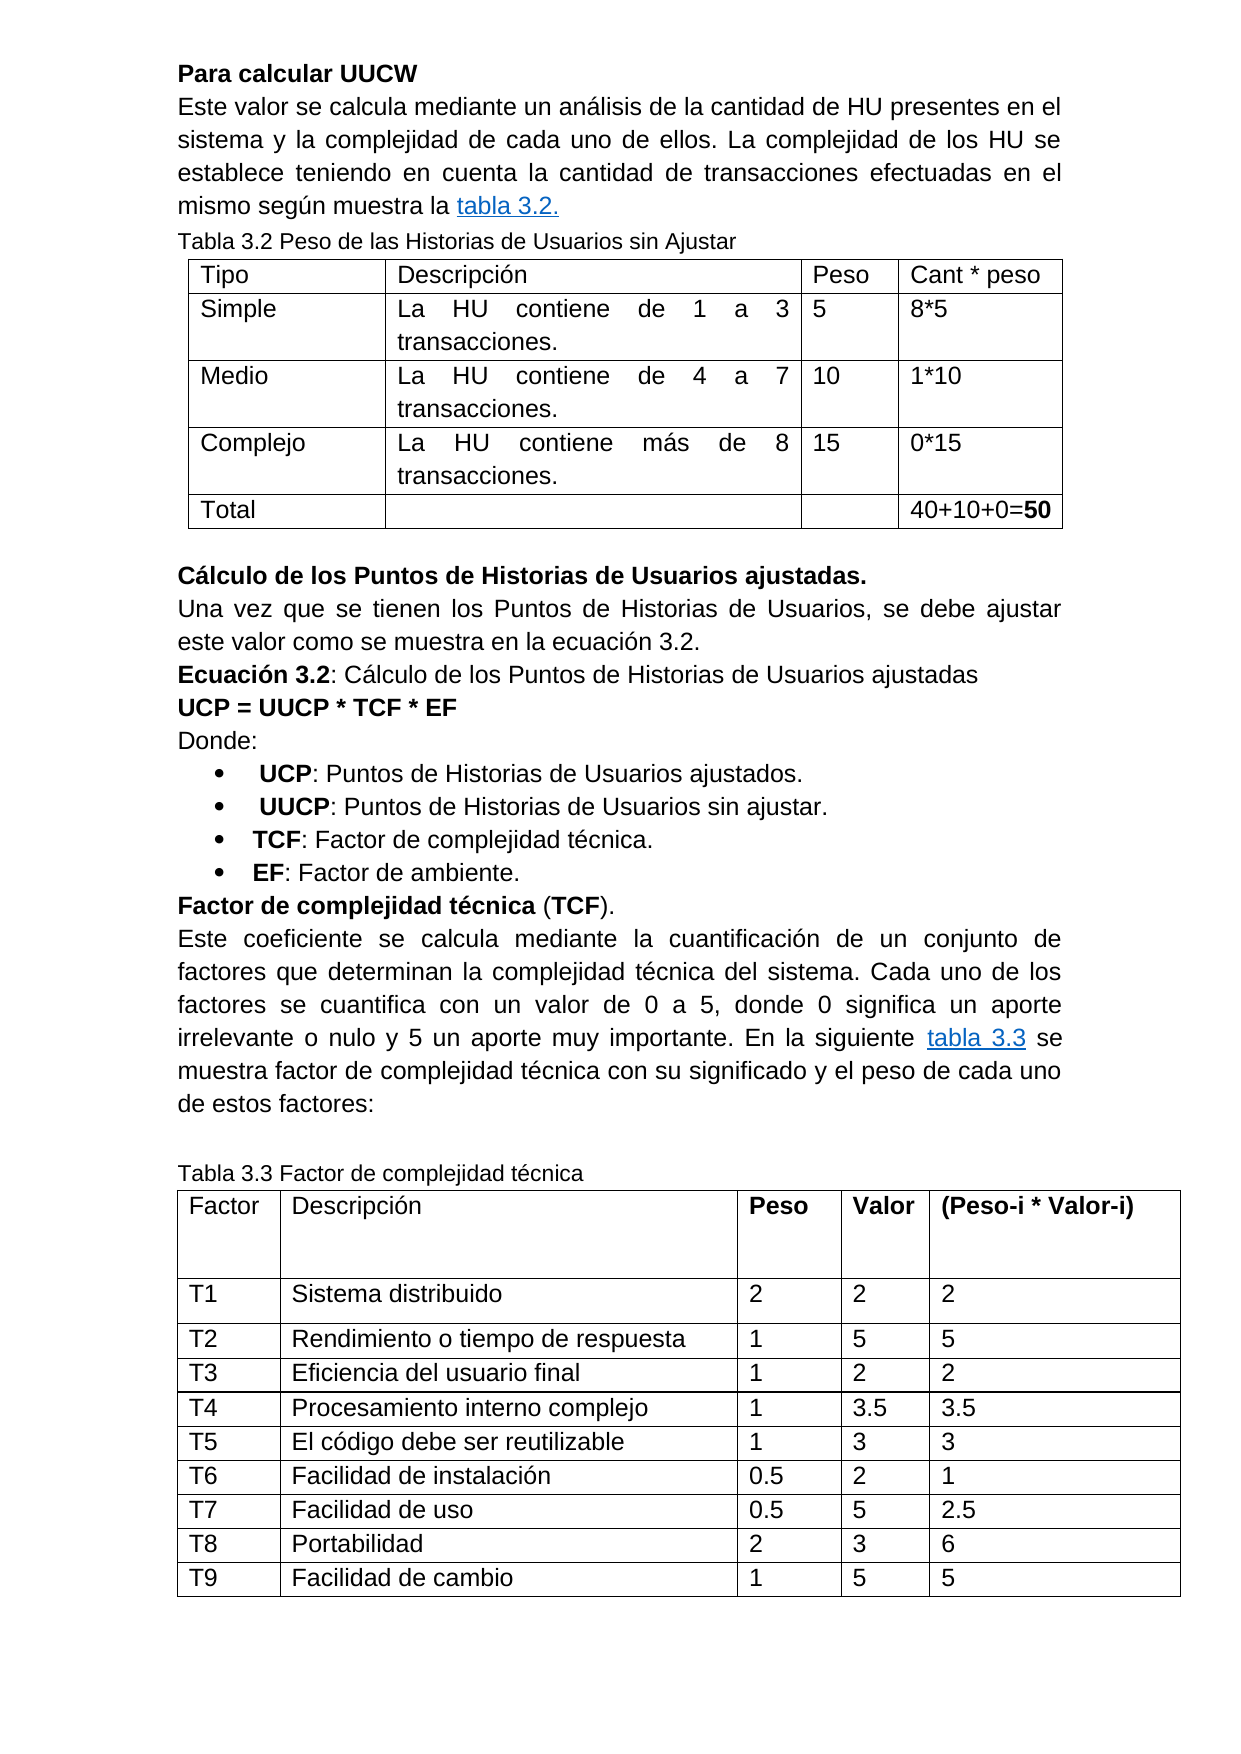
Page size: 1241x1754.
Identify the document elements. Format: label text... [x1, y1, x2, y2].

text Ecuación 3.2: Cálculo de los Puntos de Historias de Usuarios ajustadas [177, 660, 1063, 688]
table_cell T6 [178, 1461, 280, 1494]
table_cell 5 [930, 1563, 1180, 1596]
table_header Descripción [281, 1191, 737, 1278]
list UUCP: Puntos de Historias de Usuarios sin ajustar. [215, 792, 1063, 821]
table_cell Sistema distribuido [281, 1279, 737, 1323]
table_header Descripción [386, 260, 801, 293]
table_cell 1 [738, 1324, 841, 1357]
table_cell 8*5 [899, 294, 1062, 360]
table_header Valor [842, 1191, 929, 1278]
table_cell 15 [802, 428, 898, 494]
table_cell 5 [842, 1495, 929, 1528]
table_cell [802, 495, 898, 528]
text Este valor se calcula mediante un análisis de la cantidad de HU presentes en el sistema y la complejidad de cada uno de ellos. La complejidad de los HU se establece teniendo en cuenta la cantidad de transacciones efectuadas en el mismo según muestra la tabla 3.2. [177, 92, 1063, 220]
table_cell 1*10 [899, 361, 1062, 427]
text Cálculo de los Puntos de Historias de Usuarios ajustadas. [177, 561, 1063, 589]
table_cell T8 [178, 1529, 280, 1562]
table_cell Facilidad de instalación [281, 1461, 737, 1494]
list EF: Factor de ambiente. [215, 858, 1063, 887]
table_header Cant * peso [899, 260, 1062, 293]
table_cell 3.5 [842, 1393, 929, 1426]
table_cell 1 [738, 1563, 841, 1596]
table_cell 1 [738, 1427, 841, 1459]
table_cell Rendimiento o tiempo de respuesta [281, 1324, 737, 1357]
table_cell Medio [189, 361, 385, 427]
table_cell 5 [802, 294, 898, 360]
text Factor de complejidad técnica (TCF). [177, 891, 1063, 920]
table_cell 3 [842, 1427, 929, 1459]
table_cell 5 [842, 1563, 929, 1596]
table_cell T3 [178, 1359, 280, 1391]
text UCP = UUCP * TCF * EF [177, 693, 1063, 721]
table_cell Simple [189, 294, 385, 360]
table_cell 3.5 [930, 1393, 1180, 1426]
table_header Tipo [189, 260, 385, 293]
table_cell 1 [738, 1359, 841, 1391]
text Este coeficiente se calcula mediante la cuantificación de un conjunto de factores que determinan la complejidad técnica del sistema. Cada uno de los factores se cuantifica con un valor de 0 a 5, donde 0 significa un aporte irrelevante o nulo y 5 un aporte muy importante. En la siguiente tabla 3.3 se muestra factor de complejidad técnica con su significado y el peso de cada uno de estos factores: [177, 924, 1063, 1118]
table_cell 2 [842, 1359, 929, 1391]
table_cell Facilidad de uso [281, 1495, 737, 1528]
list TCF: Factor de complejidad técnica. [215, 825, 1063, 854]
table_cell Complejo [189, 428, 385, 494]
table_cell Procesamiento interno complejo [281, 1393, 737, 1426]
table_cell 1 [738, 1393, 841, 1426]
subtitle Tabla 3.2 Peso de las Historias de Usuarios sin Ajustar [177, 228, 1063, 255]
table_cell 0*15 [899, 428, 1062, 494]
table_cell 6 [930, 1529, 1180, 1562]
table_cell T1 [178, 1279, 280, 1323]
text Una vez que se tienen los Puntos de Historias de Usuarios, se debe ajustar este valor como se muestra en la ecuación 3.2. [177, 594, 1063, 655]
table_cell T5 [178, 1427, 280, 1459]
table_cell 2 [842, 1461, 929, 1494]
table_cell 2 [738, 1279, 841, 1323]
table_header Factor [178, 1191, 280, 1278]
table_header (Peso-i * Valor-i) [930, 1191, 1180, 1278]
table_cell La HU contiene más de 8 transacciones. [386, 428, 801, 494]
table_cell Facilidad de cambio [281, 1563, 737, 1596]
subtitle Tabla 3.3 Factor de complejidad técnica [177, 1159, 1063, 1186]
table_cell La HU contiene de 4 a 7 transacciones. [386, 361, 801, 427]
table_cell 5 [842, 1324, 929, 1357]
table_cell 2 [930, 1359, 1180, 1391]
table_cell 2 [738, 1529, 841, 1562]
table_header Peso [802, 260, 898, 293]
table_cell 2 [930, 1279, 1180, 1323]
table_cell 3 [930, 1427, 1180, 1459]
list UCP: Puntos de Historias de Usuarios ajustados. [215, 759, 1063, 788]
table_cell T7 [178, 1495, 280, 1528]
table_cell Total [189, 495, 385, 528]
table_cell 40+10+0=50 [899, 495, 1062, 528]
table_cell 1 [930, 1461, 1180, 1494]
table_cell [386, 495, 801, 528]
table_cell T9 [178, 1563, 280, 1596]
text Donde: [177, 726, 1063, 754]
table_header Peso [738, 1191, 841, 1278]
table_cell La HU contiene de 1 a 3 transacciones. [386, 294, 801, 360]
table_cell T4 [178, 1393, 280, 1426]
table_cell T2 [178, 1324, 280, 1357]
table_cell 0.5 [738, 1461, 841, 1494]
table_cell 5 [930, 1324, 1180, 1357]
table_cell El código debe ser reutilizable [281, 1427, 737, 1459]
table_cell Portabilidad [281, 1529, 737, 1562]
table_cell Eficiencia del usuario final [281, 1359, 737, 1391]
table_cell 0.5 [738, 1495, 841, 1528]
text Para calcular UUCW [177, 59, 1063, 88]
table_cell 2.5 [930, 1495, 1180, 1528]
table_cell 10 [802, 361, 898, 427]
table_cell 3 [842, 1529, 929, 1562]
table_cell 2 [842, 1279, 929, 1323]
